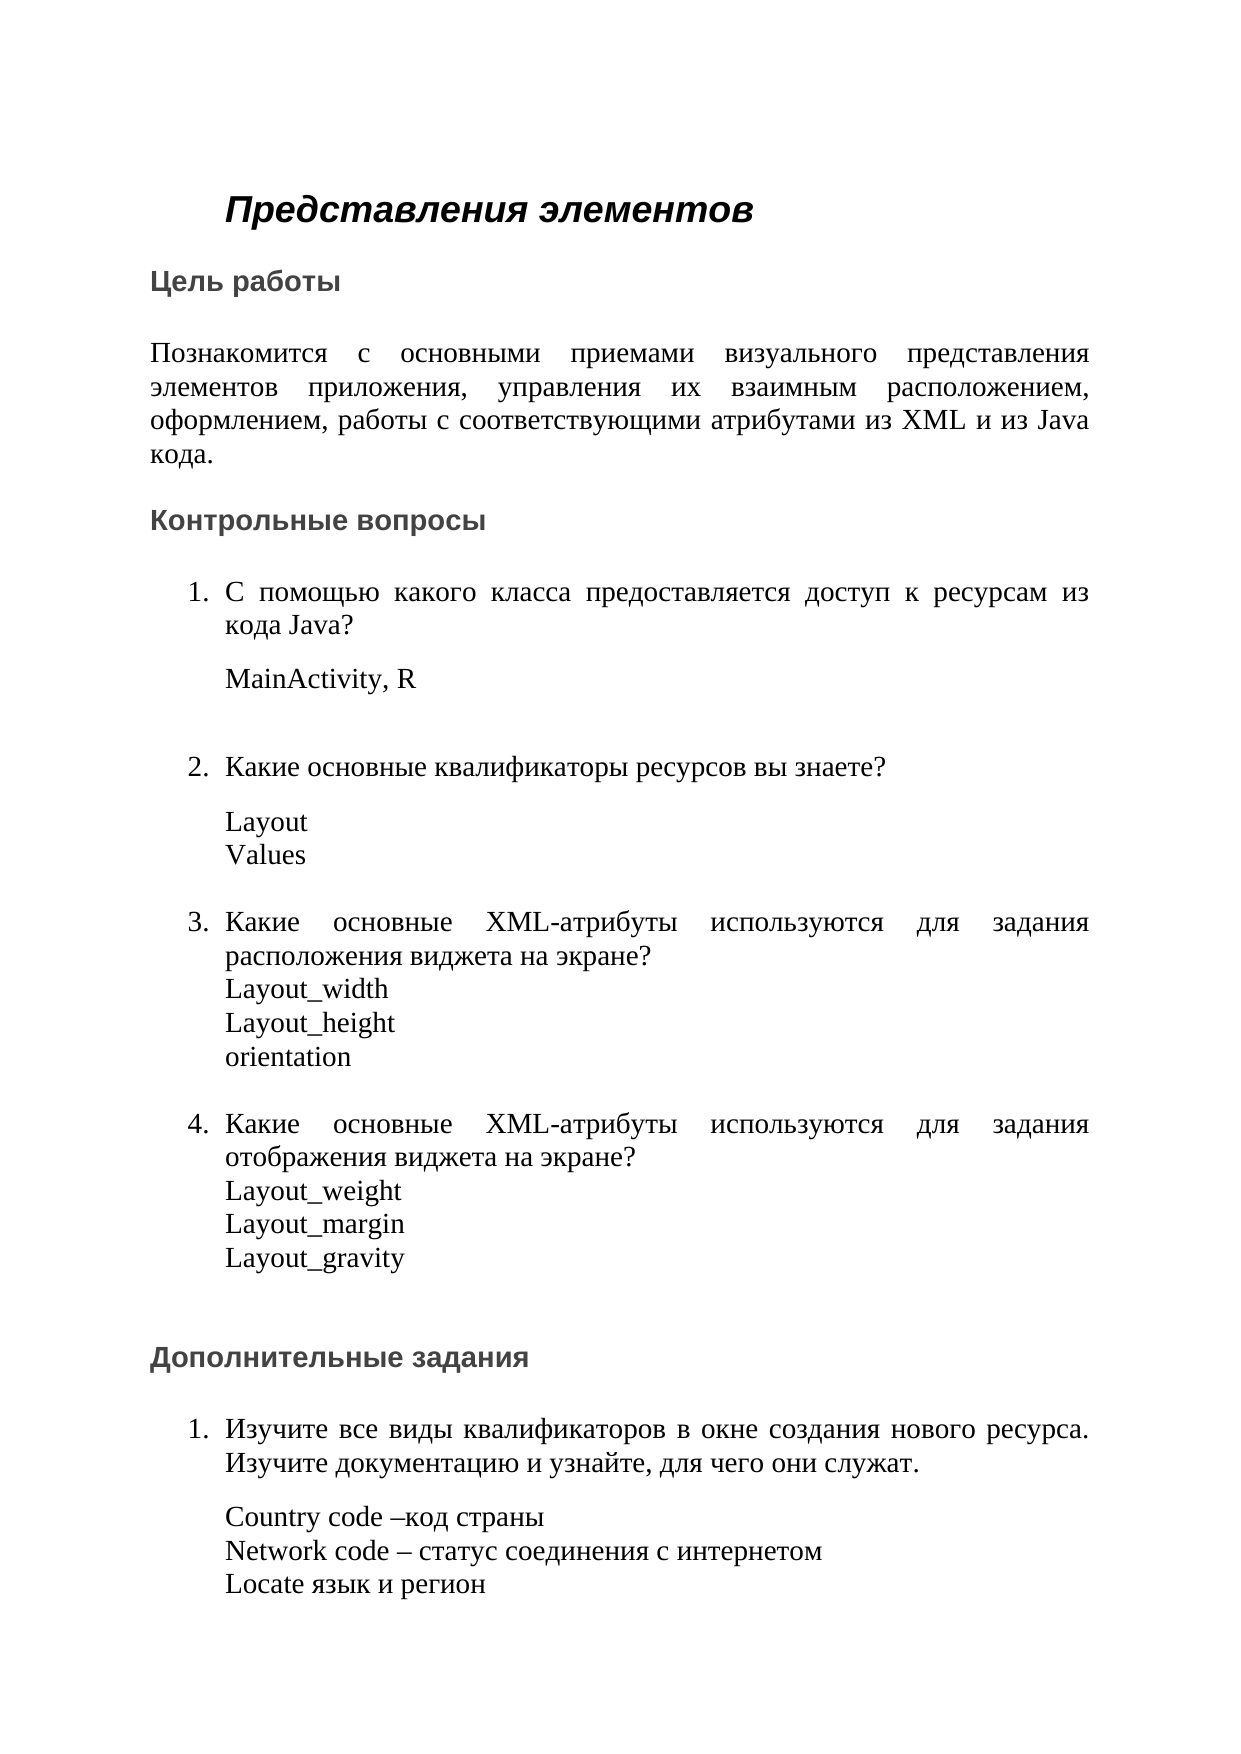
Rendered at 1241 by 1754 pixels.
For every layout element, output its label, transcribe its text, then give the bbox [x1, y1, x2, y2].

subtitle Контрольные вопросы [150, 503, 1090, 536]
list Какие основные квалификаторы ресурсов вы знаете? [187, 749, 1090, 783]
list Layout_height [225, 1005, 1090, 1039]
list Country code –код страны [225, 1499, 1090, 1533]
list Network code – статус соединения с интернетом [225, 1533, 1090, 1567]
list MainActivity, R [225, 662, 1090, 695]
list Layout_weight [225, 1173, 1090, 1206]
list Layout_margin [225, 1206, 1090, 1240]
subtitle Цель работы [150, 264, 1090, 297]
list Какие основные XML-атрибуты используются для задания отображения виджета на экране? [187, 1106, 1090, 1173]
list Locate язык и регион [225, 1567, 1090, 1600]
list Изучите все виды квалификаторов в окне создания нового ресурса. Изучите документацию и узнайте, для чего они служат. [187, 1412, 1090, 1479]
list Layout_width [225, 972, 1090, 1005]
list Какие основные XML-атрибуты используются для задания расположения виджета на экране? [187, 904, 1090, 972]
subtitle Дополнительные задания [150, 1340, 1090, 1374]
list С помощью какого класса предоставляется доступ к ресурсам из кода Java? [187, 574, 1090, 641]
list Layout [225, 804, 1090, 837]
text Познакомится с основными приемами визуального представления элементов приложения, управления их взаимным расположением, оформлением, работы с соответствующими атрибутами из XML и из Java кода. [150, 335, 1090, 469]
list Values [225, 837, 1090, 871]
list orientation [225, 1039, 1090, 1072]
subtitle Представления элементов [150, 187, 1090, 231]
list Layout_gravity [225, 1240, 1090, 1273]
